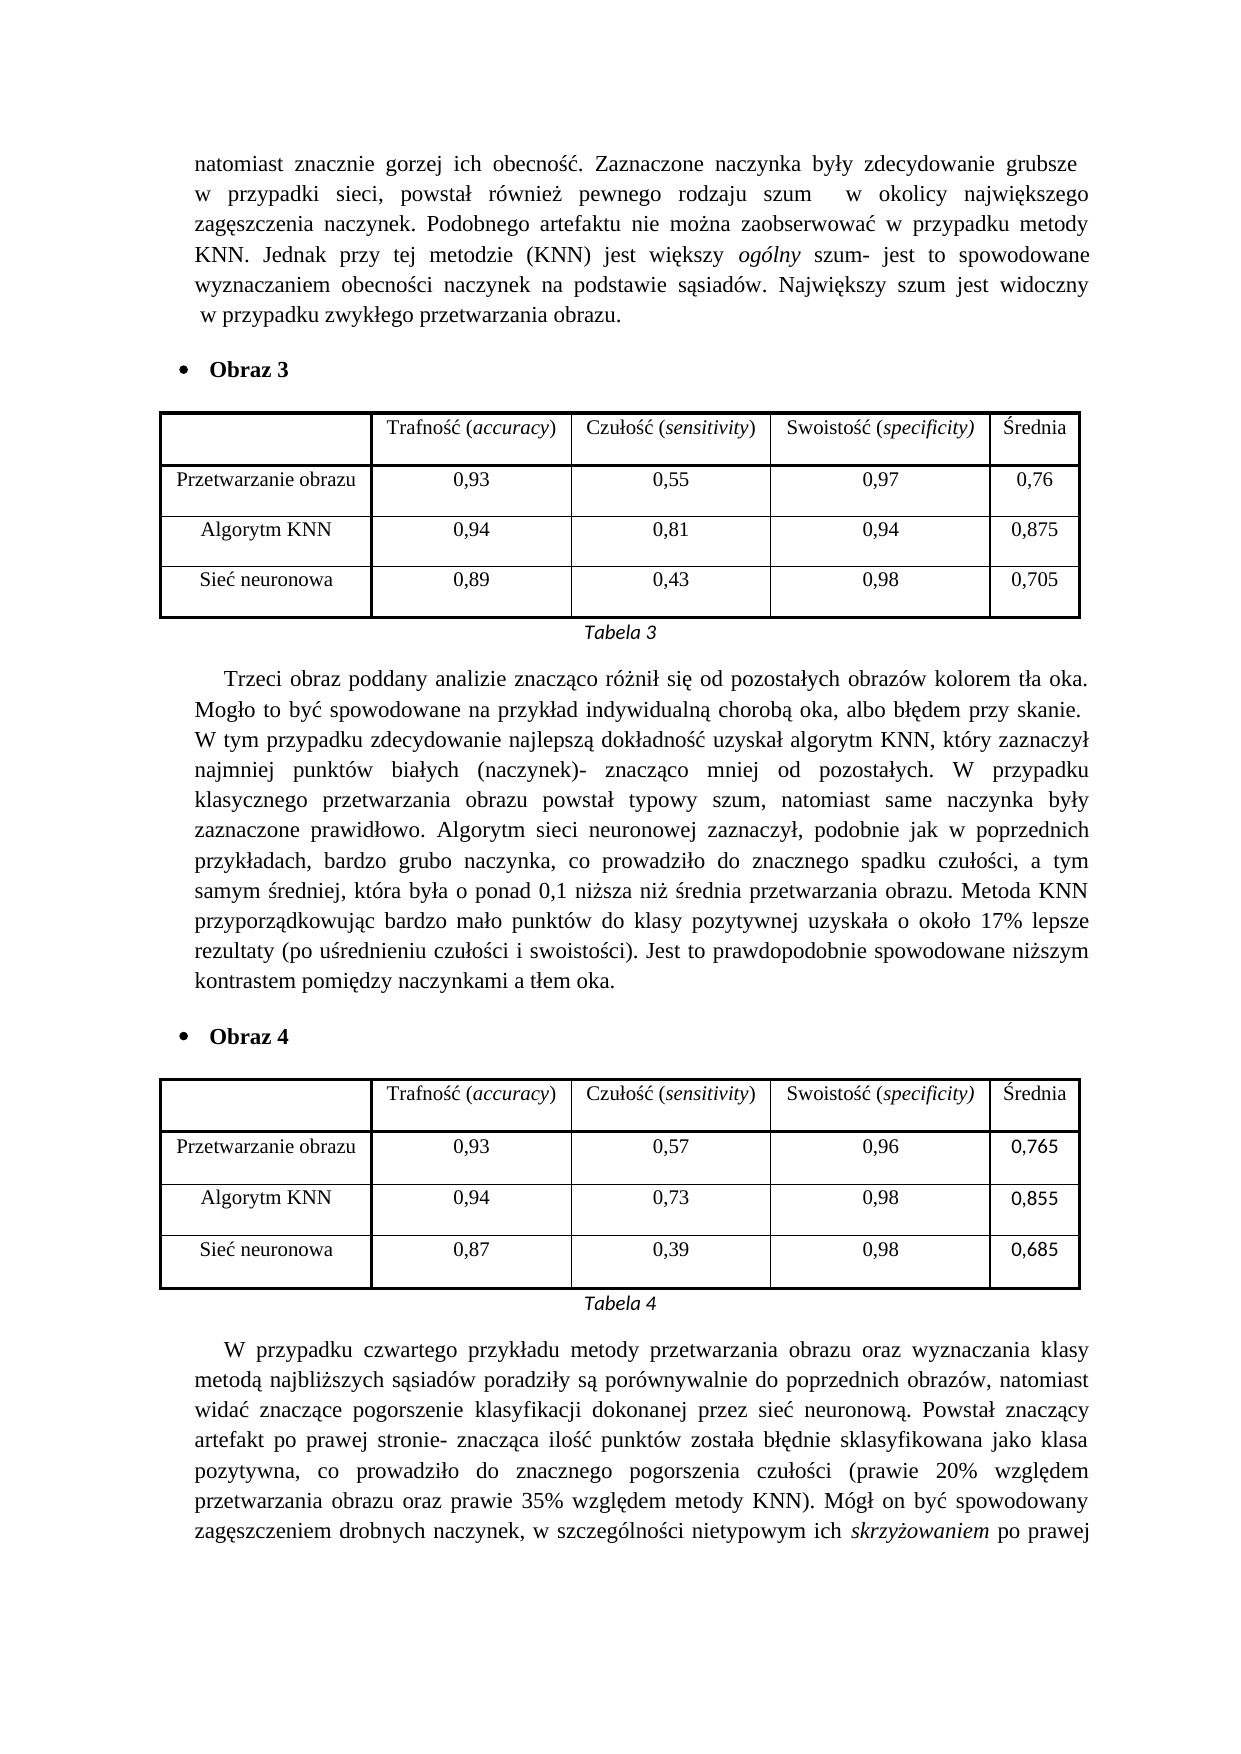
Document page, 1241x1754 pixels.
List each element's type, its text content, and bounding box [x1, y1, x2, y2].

table_cell 0,855 [991, 1185, 1078, 1235]
table_cell 0,93 [373, 467, 571, 516]
table_cell 0,81 [572, 517, 770, 566]
table_cell 0,55 [572, 467, 770, 516]
table_cell 0,39 [572, 1236, 770, 1287]
table_cell 0,96 [771, 1133, 989, 1184]
table_cell 0,98 [771, 1236, 989, 1287]
table_cell 0,97 [771, 467, 989, 516]
table_header Swoistość (specificity) [771, 415, 989, 464]
table_cell 0,765 [991, 1133, 1078, 1184]
list Obraz 4 [179, 1023, 1090, 1049]
table_cell 0,93 [373, 1133, 571, 1184]
list Obraz 3 [179, 356, 1090, 383]
table_cell 0,87 [373, 1236, 571, 1287]
table_cell 0,73 [572, 1185, 770, 1235]
table_header Trafność (accuracy) [373, 1081, 571, 1130]
table_header Trafność (accuracy) [373, 415, 571, 464]
table_cell 0,43 [572, 567, 770, 616]
table_cell 0,705 [991, 567, 1078, 616]
table_cell 0,94 [771, 517, 989, 566]
table_cell Sieć neuronowa [162, 567, 370, 616]
table_cell 0,57 [572, 1133, 770, 1184]
table_cell 0,875 [991, 517, 1078, 566]
table_header [162, 415, 370, 464]
table_cell Algorytm KNN [162, 1185, 370, 1235]
table_cell 0,98 [771, 567, 989, 616]
table_cell 0,98 [771, 1185, 989, 1235]
table_header Średnia [991, 415, 1078, 464]
table_cell Przetwarzanie obrazu [162, 1133, 370, 1184]
table_header [162, 1081, 370, 1130]
table_header Czułość (sensitivity) [572, 1081, 770, 1130]
text Tabela 3 [150, 619, 1090, 644]
table_cell Sieć neuronowa [162, 1236, 370, 1287]
text Tabela 4 [150, 1290, 1090, 1315]
table_cell Algorytm KNN [162, 517, 370, 566]
table_cell 0,89 [373, 567, 571, 616]
table_header Średnia [991, 1081, 1078, 1130]
table_cell 0,94 [373, 1185, 571, 1235]
table_cell Przetwarzanie obrazu [162, 467, 370, 516]
text Trzeci obraz poddany analizie znacząco różnił się od pozostałych obrazów kolorem tła oka. Mogło to być spowodowane na przykład indywidualną chorobą oka, albo błędem przy skanie. W tym przypadku zdecydowanie najlepszą dokładność uzyskał algorytm KNN, który zaznaczył najmniej punktów białych (naczynek)- znacząco mniej od pozostałych. W przypadku klasycznego przetwarzania obrazu powstał typowy szum, natomiast same naczynka były zaznaczone prawidłowo. Algorytm sieci neuronowej zaznaczył, podobnie jak w poprzednich przykładach, bardzo grubo naczynka, co prowadziło do znacznego spadku czułości, a tym samym średniej, która była o ponad 0,1 niższa niż średnia przetwarzania obrazu. Metoda KNN przyporządkowując bardzo mało punktów do klasy pozytywnej uzyskała o około 17% lepsze rezultaty (po uśrednieniu czułości i swoistości). Jest to prawdopodobnie spowodowane niższym kontrastem pomiędzy naczynkami a tłem oka. [194, 665, 1090, 994]
table_cell 0,685 [991, 1236, 1078, 1287]
table_cell 0,94 [373, 517, 571, 566]
table_header Swoistość (specificity) [771, 1081, 989, 1130]
table_cell 0,76 [991, 467, 1078, 516]
table_header Czułość (sensitivity) [572, 415, 770, 464]
